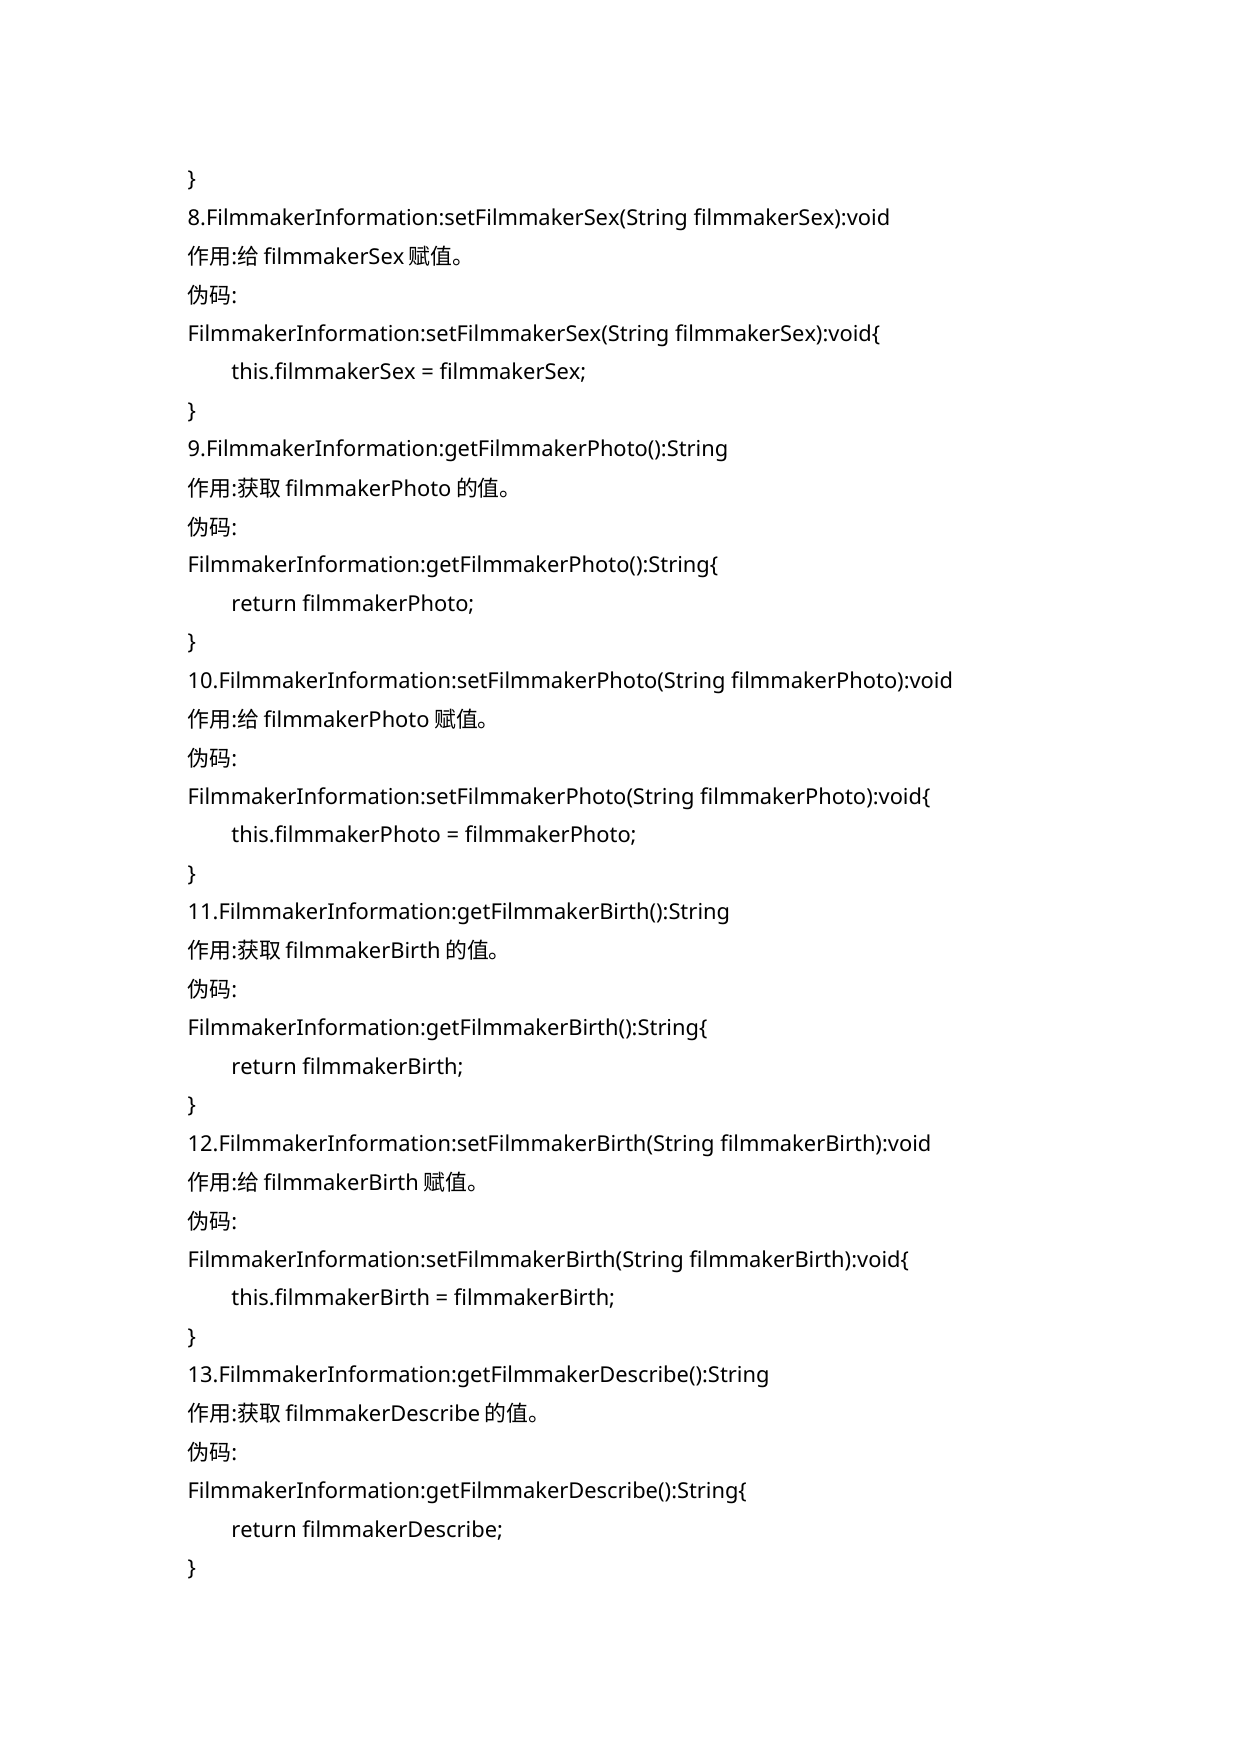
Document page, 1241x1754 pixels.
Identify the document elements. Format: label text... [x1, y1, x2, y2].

text 作用:获取filmmakerBirth的值。 [187, 933, 1053, 966]
text 伪码: [187, 741, 1053, 773]
text } [187, 1088, 1053, 1120]
text 12.FilmmakerInformation:setFilmmakerBirth(String filmmakerBirth):void [187, 1126, 1053, 1159]
text 10.FilmmakerInformation:setFilmmakerPhoto(String filmmakerPhoto):void [187, 663, 1053, 696]
text FilmmakerInformation:getFilmmakerPhoto():String{ [187, 548, 1053, 581]
text return filmmakerBirth; [187, 1049, 1053, 1082]
text } [187, 393, 1053, 426]
text 作用:获取filmmakerPhoto的值。 [187, 470, 1053, 503]
text 伪码: [187, 509, 1053, 542]
text return filmmakerPhoto; [187, 586, 1053, 619]
text FilmmakerInformation:getFilmmakerDescribe():String{ [187, 1474, 1053, 1506]
text FilmmakerInformation:setFilmmakerSex(String filmmakerSex):void{ [187, 317, 1053, 349]
text 13.FilmmakerInformation:getFilmmakerDescribe():String [187, 1358, 1053, 1390]
text } [187, 1319, 1053, 1352]
text } [187, 162, 1053, 194]
text } [187, 625, 1053, 657]
text 伪码: [187, 1435, 1053, 1467]
text FilmmakerInformation:setFilmmakerBirth(String filmmakerBirth):void{ [187, 1242, 1053, 1275]
text FilmmakerInformation:getFilmmakerBirth():String{ [187, 1011, 1053, 1043]
text this.filmmakerBirth = filmmakerBirth; [187, 1281, 1053, 1313]
text 伪码: [187, 1203, 1053, 1236]
text } [187, 1551, 1053, 1583]
text 伪码: [187, 972, 1053, 1004]
text this.filmmakerPhoto = filmmakerPhoto; [187, 818, 1053, 850]
text 作用:给filmmakerPhoto赋值。 [187, 702, 1053, 734]
text 伪码: [187, 278, 1053, 310]
text this.filmmakerSex = filmmakerSex; [187, 355, 1053, 387]
text 作用:给filmmakerBirth赋值。 [187, 1165, 1053, 1197]
text FilmmakerInformation:setFilmmakerPhoto(String filmmakerPhoto):void{ [187, 779, 1053, 812]
text 作用:获取filmmakerDescribe的值。 [187, 1396, 1053, 1429]
text 9.FilmmakerInformation:getFilmmakerPhoto():String [187, 432, 1053, 464]
text 作用:给filmmakerSex赋值。 [187, 239, 1053, 271]
text return filmmakerDescribe; [187, 1512, 1053, 1545]
text 11.FilmmakerInformation:getFilmmakerBirth():String [187, 895, 1053, 927]
text } [187, 856, 1053, 889]
text 8.FilmmakerInformation:setFilmmakerSex(String filmmakerSex):void [187, 200, 1053, 233]
